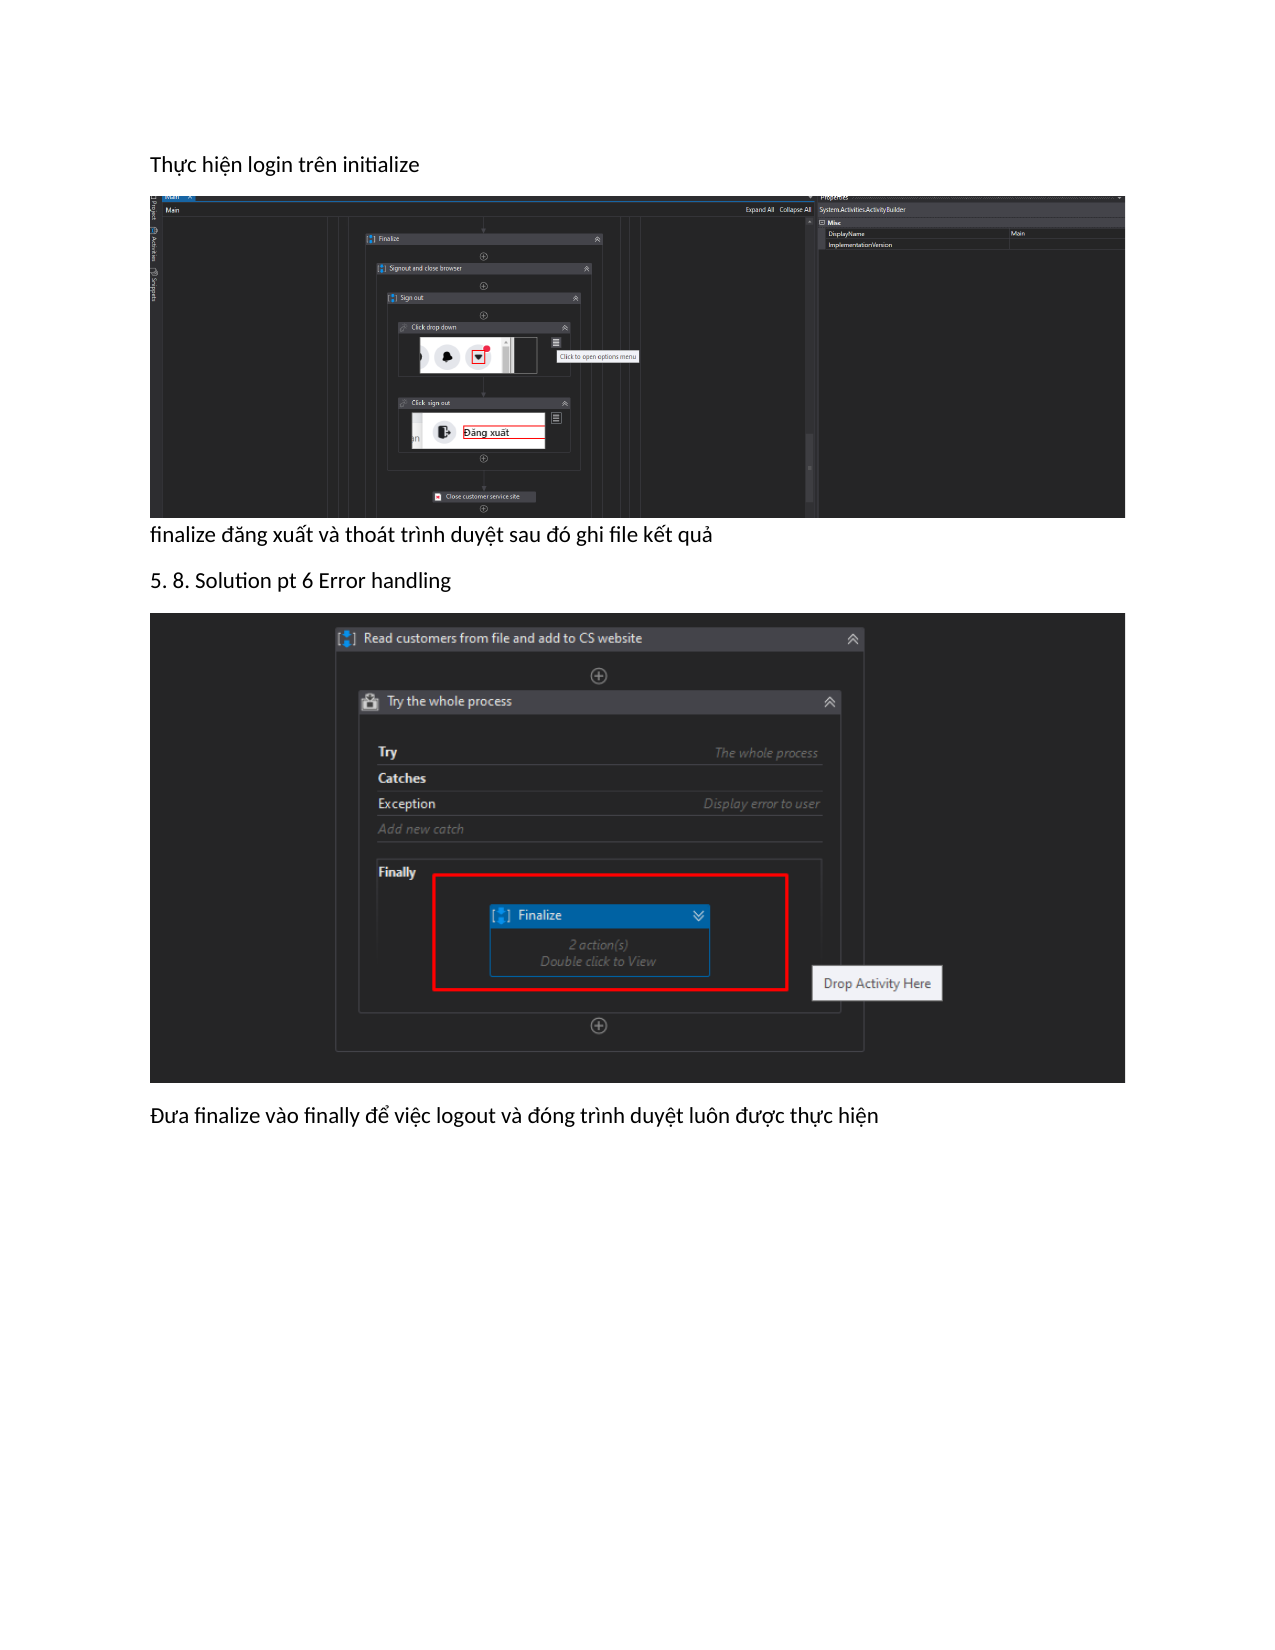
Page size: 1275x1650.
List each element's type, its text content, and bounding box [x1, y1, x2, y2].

picture [150, 613, 1125, 1083]
text Đưa finalize vào finally để việc logout và đóng trình duyệt luôn được thực hiện [150, 1102, 1125, 1130]
text finalize đăng xuất và thoát trình duyệt sau đó ghi file kết quả [150, 518, 1125, 548]
text Thực hiện login trên initialize [150, 150, 1125, 178]
text 5. 8. Solution pt 6 Error handling [150, 567, 1125, 595]
picture [150, 196, 1125, 518]
